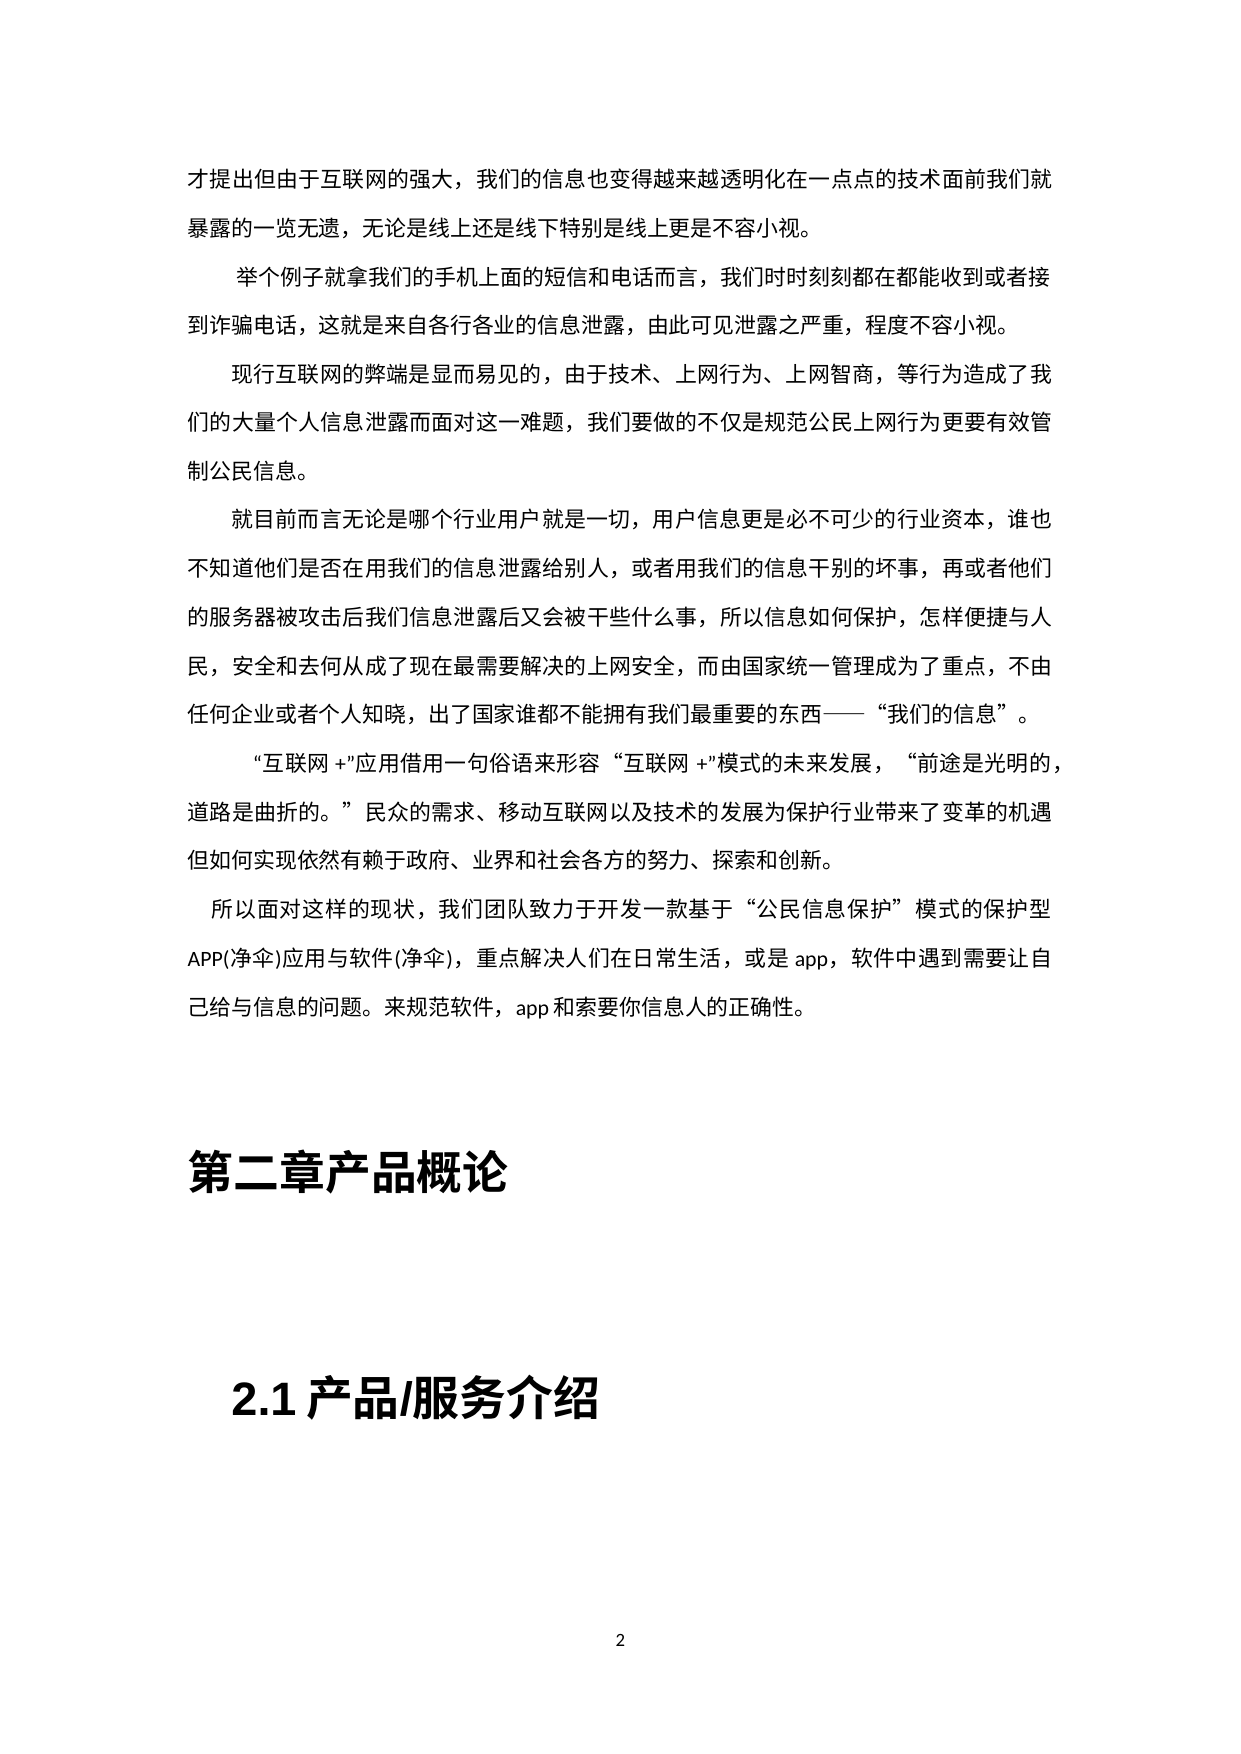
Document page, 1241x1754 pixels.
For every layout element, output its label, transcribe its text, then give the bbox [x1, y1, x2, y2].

text 举个例子就拿我们的手机上面的短信和电话而言，我们时时刻刻都在都能收到或者接到诈骗电话，这就是来自各行各业的信息泄露，由此可见泄露之严重，程度不容小视。 [187, 259, 1053, 340]
text “互联网 +”应用借用一句俗语来形容“互联网 +”模式的未来发展，“前途是光明的，道路是曲折的。”民众的需求、移动互联网以及技术的发展为保护行业带来了变革的机遇，但如何实现依然有赖于政府、业界和社会各方的努力、探索和创新。 所以面对这样的现状，我们团队致力于开发一款基于“公民信息保护”模式的保护型APP(净伞)应用与软件(净伞)，重点解决人们在日常生活，或是app，软件中遇到需要让自己给与信息的问题。来规范软件，app和索要你信息人的正确性。 [187, 745, 1053, 1070]
subtitle 第二章产品概论 [187, 1121, 1053, 1218]
subtitle 2.1产品/服务介绍 [187, 1346, 1053, 1444]
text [187, 162, 1053, 243]
text 现行互联网的弊端是显而易见的，由于技术、上网行为、上网智商，等行为造成了我们的大量个人信息泄露而面对这一难题，我们要做的不仅是规范公民上网行为更要有效管制公民信息。 [187, 356, 1053, 486]
text 就目前而言无论是哪个行业用户就是一切，用户信息更是必不可少的行业资本，谁也不知道他们是否在用我们的信息泄露给别人，或者用我们的信息干别的坏事，再或者他们的服务器被攻击后我们信息泄露后又会被干些什么事，所以信息如何保护，怎样便捷与人民，安全和去何从成了现在最需要解决的上网安全，而由国家统一管理成为了重点，不由任何企业或者个人知晓，出了国家谁都不能拥有我们最重要的东西——“我们的信息”。 [187, 502, 1053, 729]
